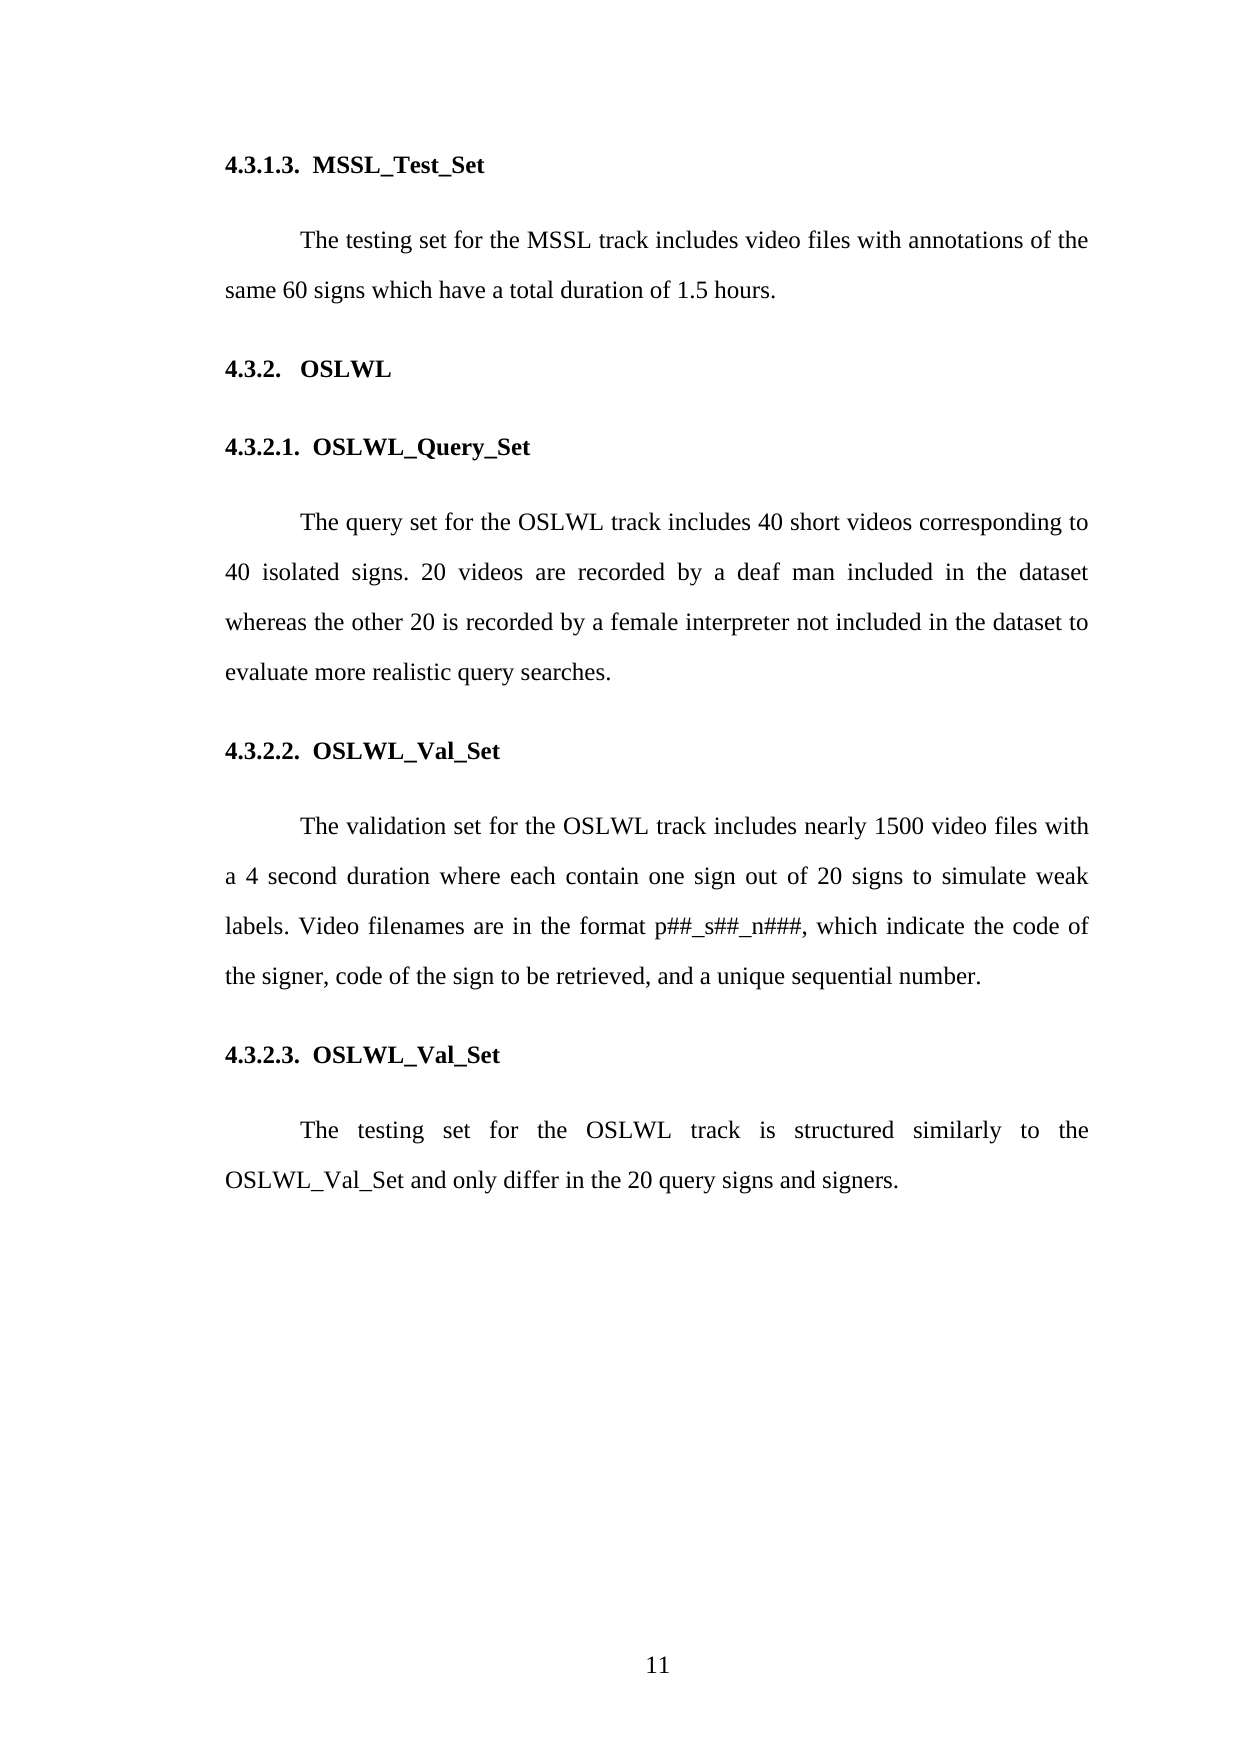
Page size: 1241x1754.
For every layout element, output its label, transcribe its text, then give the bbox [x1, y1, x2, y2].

subtitle 4.3.2.1. OSLWL_Query_Set [225, 432, 1090, 461]
text The validation set for the OSLWL track includes nearly 1500 video files with a 4 second duration where each contain one sign out of 20 signs to simulate weak labels. Video filenames are in the format p##_s##_n###, which indicate the code of the signer, code of the sign to be retrieved, and a unique sequential number. [225, 790, 1090, 990]
subtitle 4.3.2.3. OSLWL_Val_Set [225, 1040, 1090, 1069]
text The query set for the OSLWL track includes 40 short videos corresponding to 40 isolated signs. 20 videos are recorded by a deaf man included in the dataset whereas the other 20 is recorded by a female interpreter not included in the dataset to evaluate more realistic query searches. [225, 486, 1090, 686]
subtitle 4.3.2.2. OSLWL_Val_Set [225, 736, 1090, 765]
text The testing set for the MSSL track includes video files with annotations of the same 60 signs which have a total duration of 1.5 hours. [225, 204, 1090, 304]
subtitle 4.3.1.3. MSSL_Test_Set [225, 150, 1090, 179]
subtitle 4.3.2. OSLWL [225, 354, 1090, 382]
text The testing set for the OSLWL track is structured similarly to the OSLWL_Val_Set and only differ in the 20 query signs and signers. [225, 1094, 1090, 1194]
